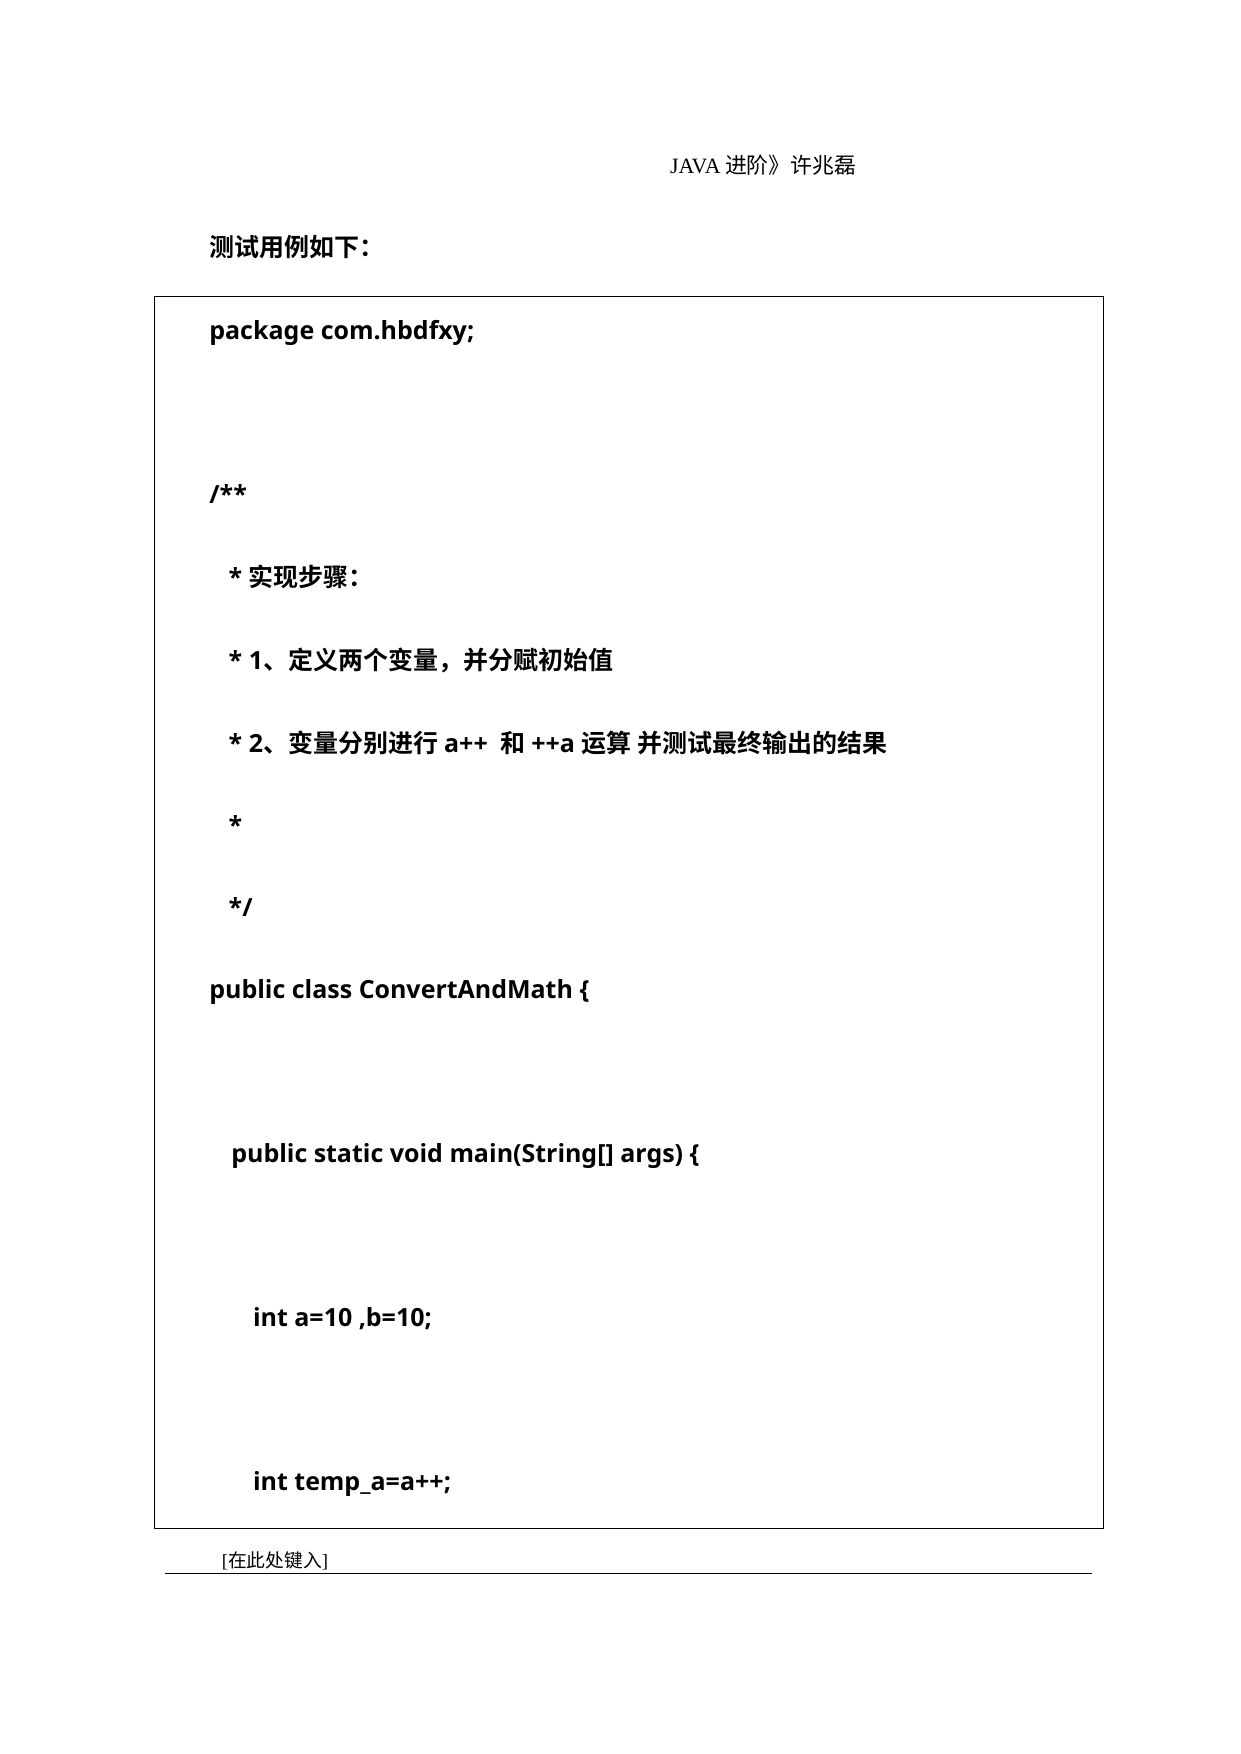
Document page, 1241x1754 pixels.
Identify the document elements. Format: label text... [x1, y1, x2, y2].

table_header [155, 297, 1103, 1528]
text 测试用例如下： [165, 213, 1092, 278]
